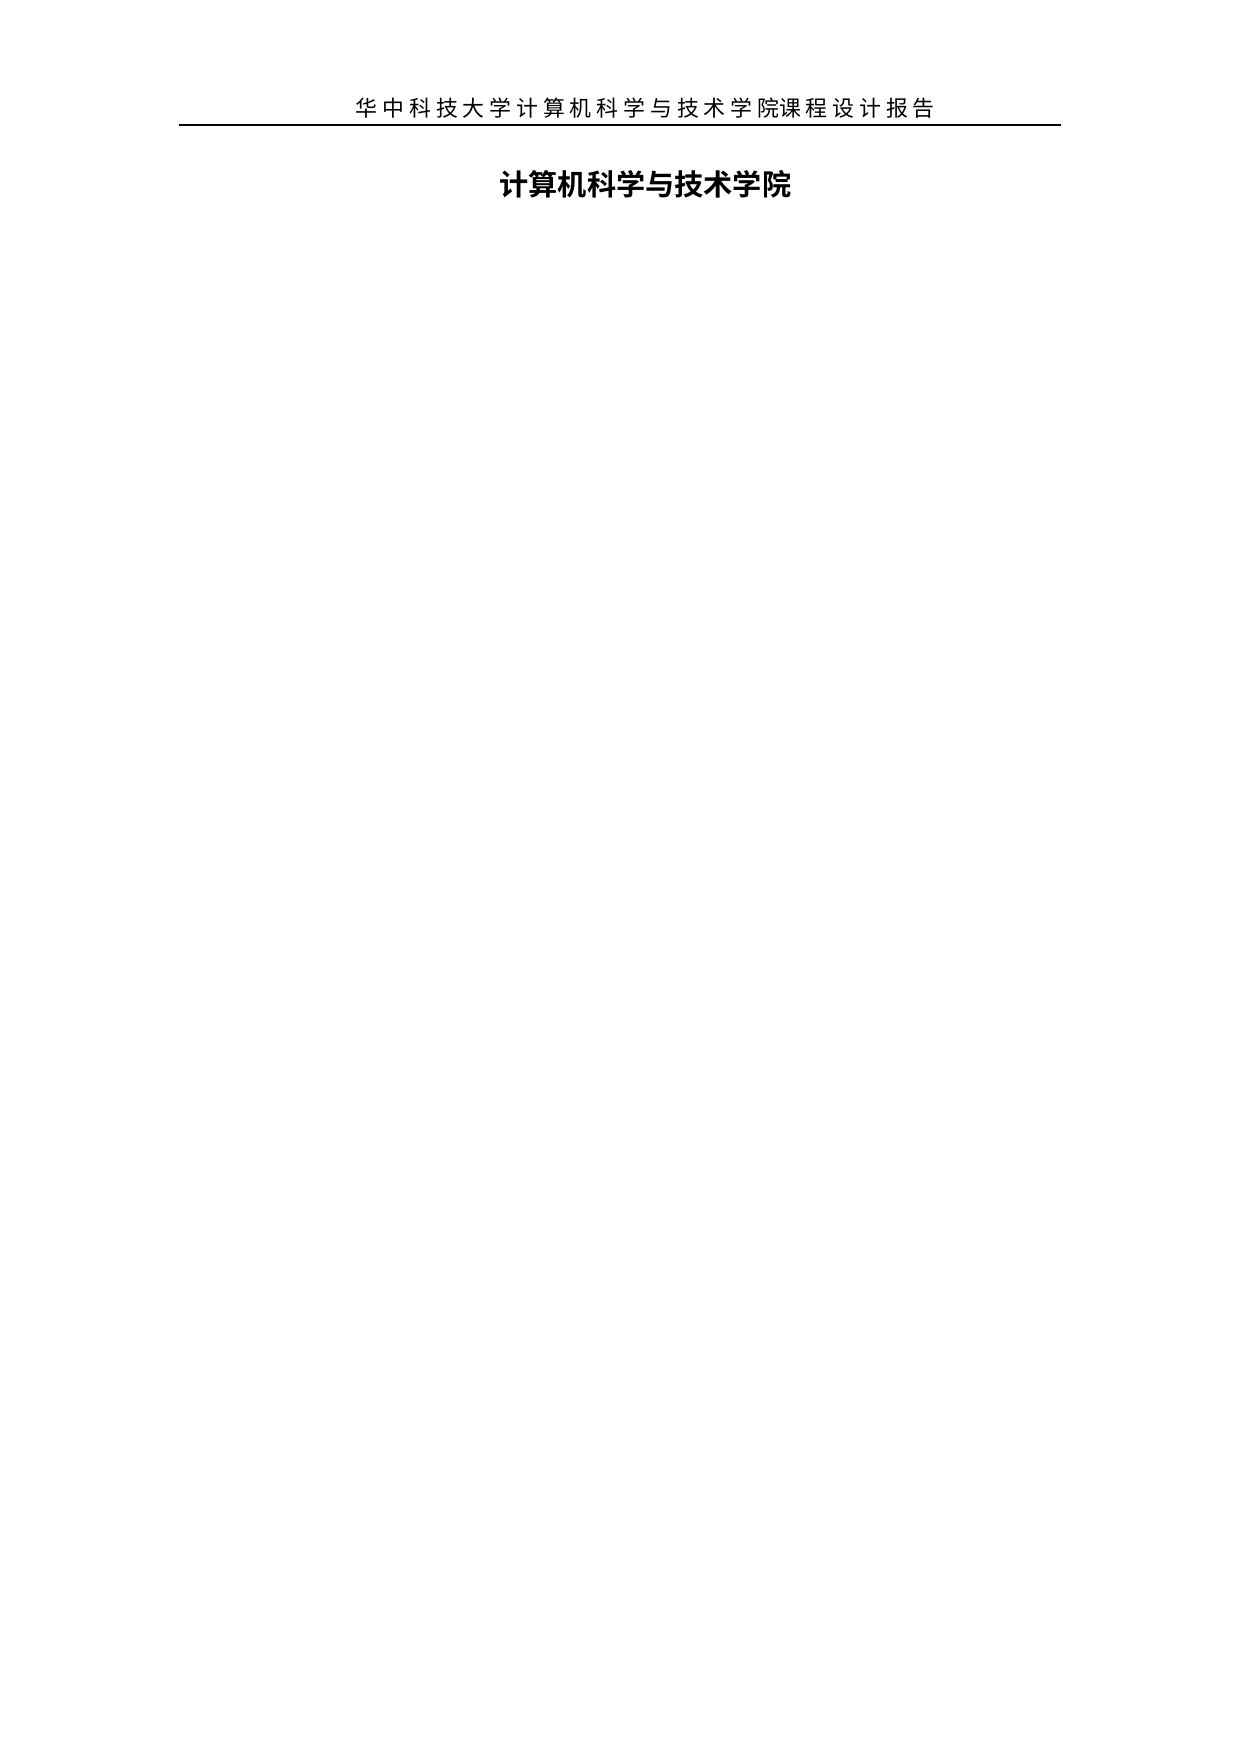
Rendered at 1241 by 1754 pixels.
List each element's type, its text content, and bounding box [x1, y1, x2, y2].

text 计算机科学与技术学院 [187, 162, 1053, 204]
